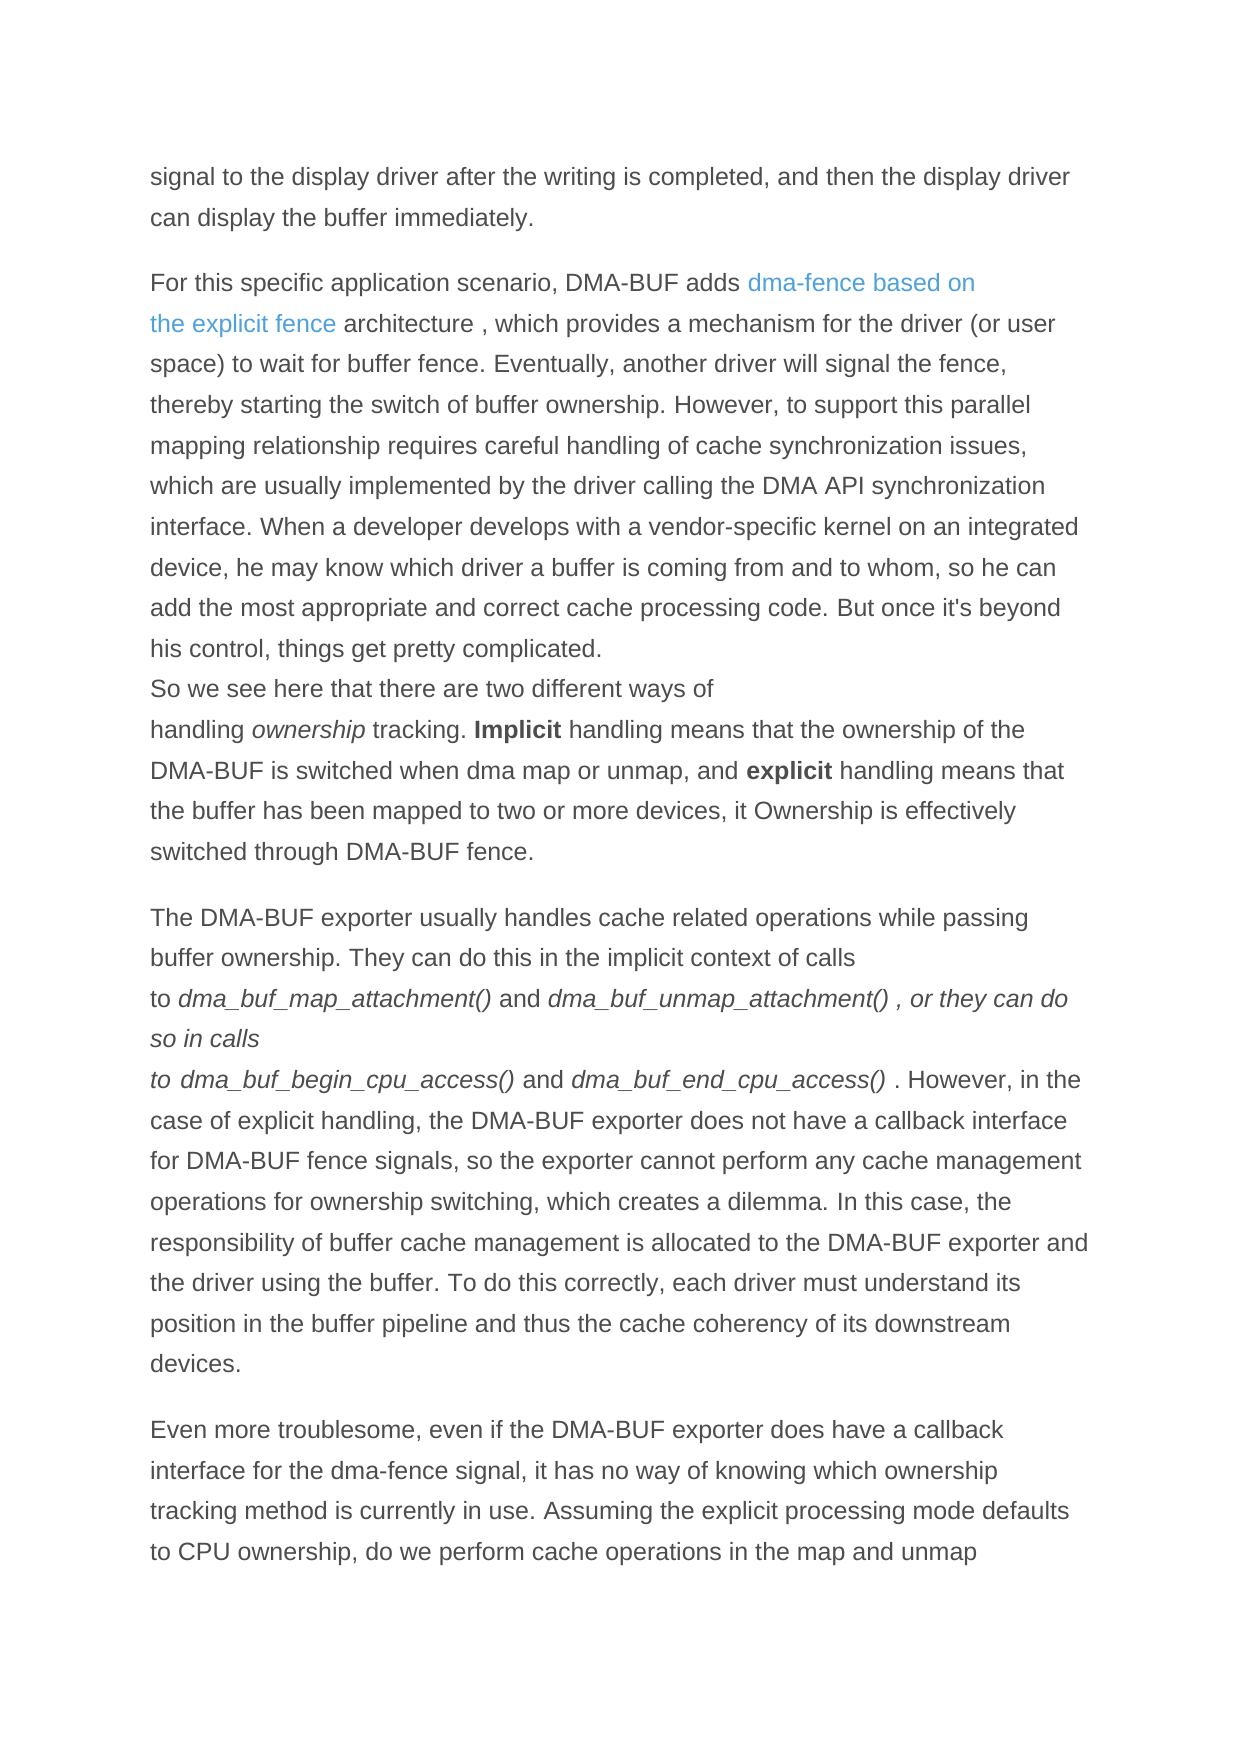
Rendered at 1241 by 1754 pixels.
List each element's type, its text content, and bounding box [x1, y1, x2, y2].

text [150, 1403, 1090, 1566]
text The DMA-BUF exporter usually handles cache related operations while passing buffer ownership. They can do this in the implicit context of calls to dma_buf_map_attachment() and dma_buf_unmap_attachment() , or they can do so in calls to dma_buf_begin_cpu_access() and dma_buf_end_cpu_access() . However, in the case of explicit handling, the DMA-BUF exporter does not have a callback interface for DMA-BUF fence signals, so the exporter cannot perform any cache management operations for ownership switching, which creates a dilemma. In this case, the responsibility of buffer cache management is allocated to the DMA-BUF exporter and the driver using the buffer. To do this correctly, each driver must understand its position in the buffer pipeline and thus the cache coherency of its downstream devices. [150, 891, 1090, 1378]
text So we see here that there are two different ways of handling ownership tracking. Implicit handling means that the ownership of the DMA-BUF is switched when dma map or unmap, and explicit handling means that the buffer has been mapped to two or more devices, it Ownership is effectively switched through DMA-BUF fence. [150, 662, 1090, 866]
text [150, 150, 1090, 231]
text For this specific application scenario, DMA-BUF adds dma-fence based on the explicit fence architecture , which provides a mechanism for the driver (or user space) to wait for buffer fence. Eventually, another driver will signal the fence, thereby starting the switch of buffer ownership. However, to support this parallel mapping relationship requires careful handling of cache synchronization issues, which are usually implemented by the driver calling the DMA API synchronization interface. When a developer develops with a vendor-specific kernel on an integrated device, he may know which driver a buffer is coming from and to whom, so he can add the most appropriate and correct cache processing code. But once it's beyond his control, things get pretty complicated. [150, 256, 1090, 662]
